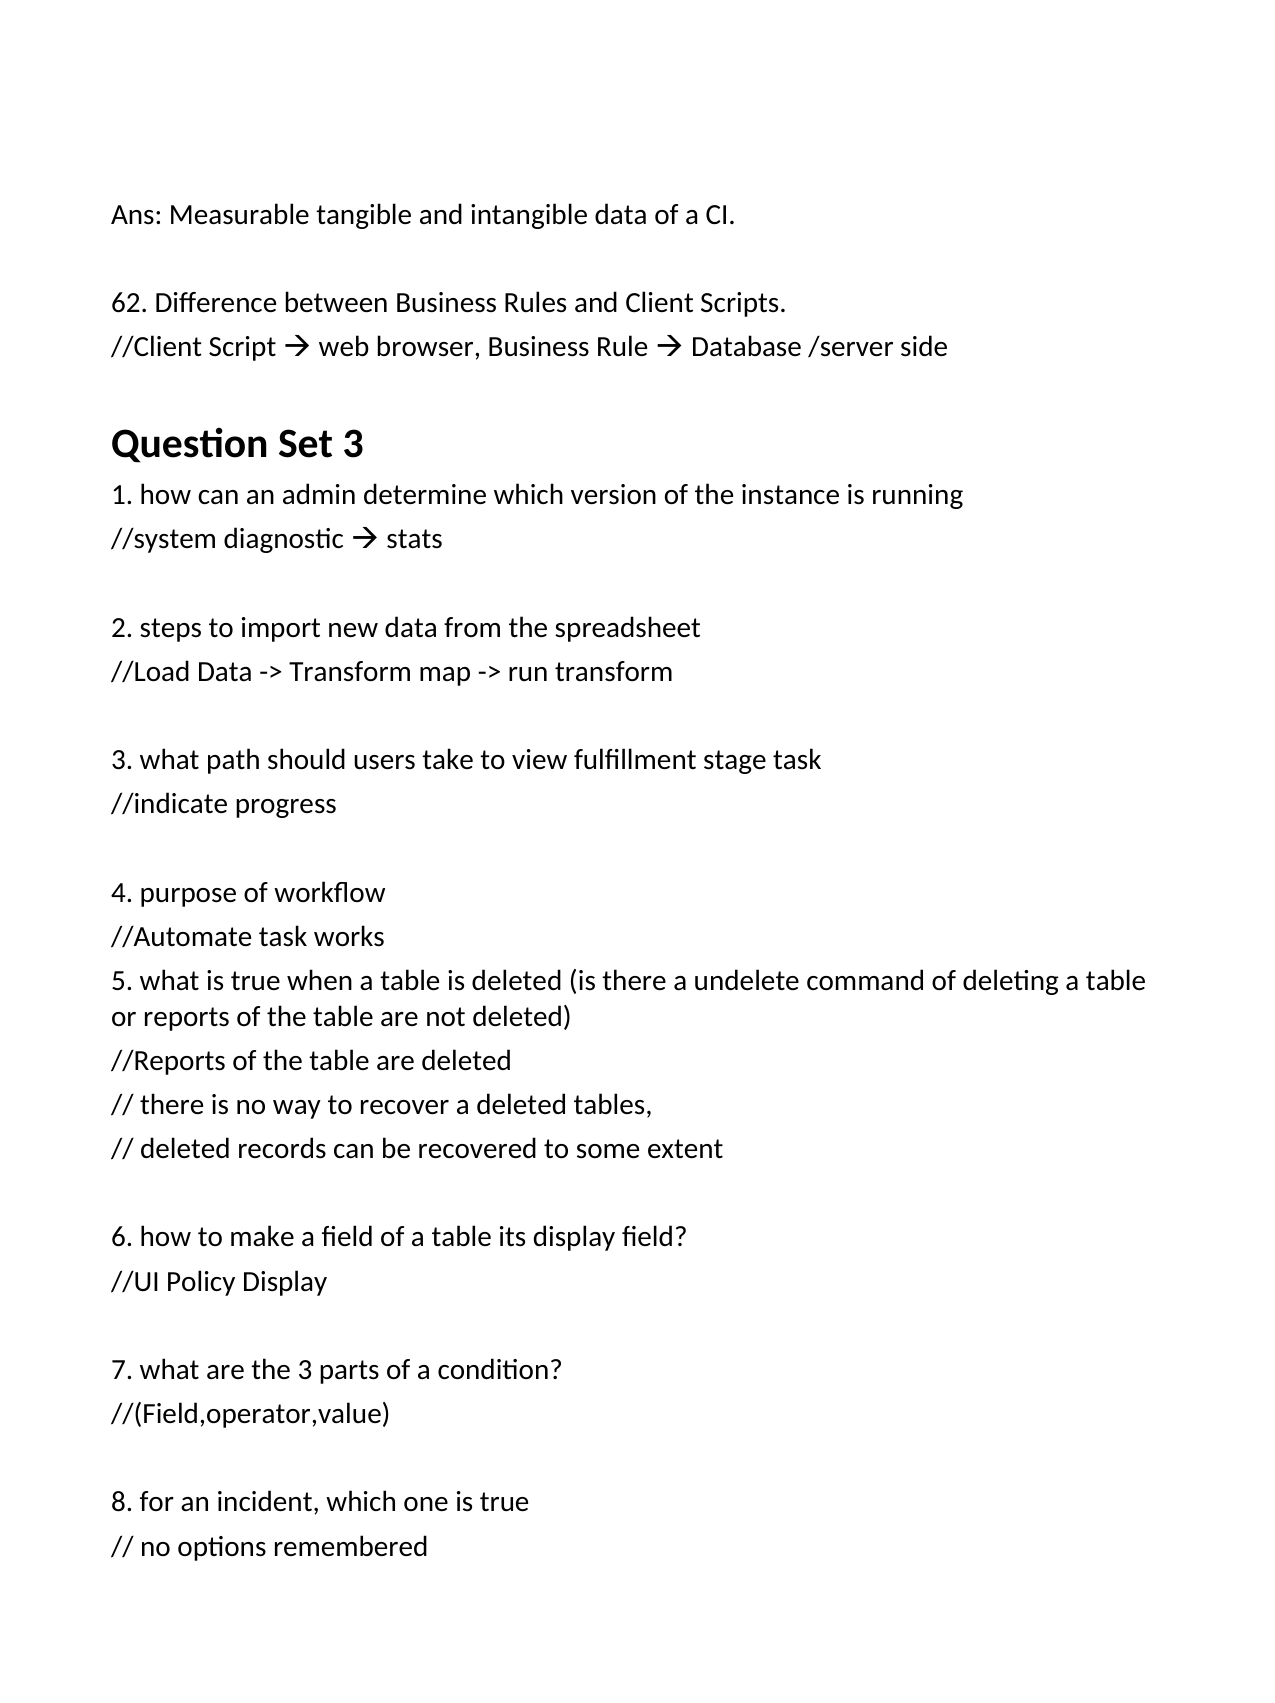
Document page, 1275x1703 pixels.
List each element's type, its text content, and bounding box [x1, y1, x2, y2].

text Ans: Measurable tangible and intangible data of a CI. [111, 196, 1153, 232]
text 6. how to make a field of a table its display field? [111, 1218, 1153, 1254]
text 5. what is true when a table is deleted (is there a undelete command of deleting a table or reports of the table are not deleted) [111, 962, 1153, 1033]
text 62. Difference between Business Rules and Client Scripts. [111, 284, 1153, 320]
text 4. purpose of workflow [111, 874, 1153, 909]
text 7. what are the 3 parts of a condition? [111, 1351, 1153, 1387]
text Question Set 3 [111, 417, 1153, 468]
text 2. steps to import new data from the spreadsheet [111, 609, 1153, 644]
text //Client Script web browser, Business Rule Database /server side [111, 328, 1153, 364]
text // there is no way to recover a deleted tables, [111, 1086, 1153, 1122]
text // deleted records can be recovered to some extent [111, 1130, 1153, 1166]
text //Load Data -> Transform map -> run transform [111, 653, 1153, 688]
text 3. what path should users take to view fulfillment stage task [111, 741, 1153, 777]
text // no options remembered [111, 1528, 1153, 1563]
text //indicate progress [111, 785, 1153, 821]
text //Reports of the table are deleted [111, 1042, 1153, 1077]
text //(Field,operator,value) [111, 1395, 1153, 1431]
text //system diagnostic stats [111, 520, 1153, 556]
text //Automate task works [111, 918, 1153, 953]
text 1. how can an admin determine which version of the instance is running [111, 476, 1153, 512]
text 8. for an incident, which one is true [111, 1483, 1153, 1519]
text //UI Policy Display [111, 1263, 1153, 1298]
